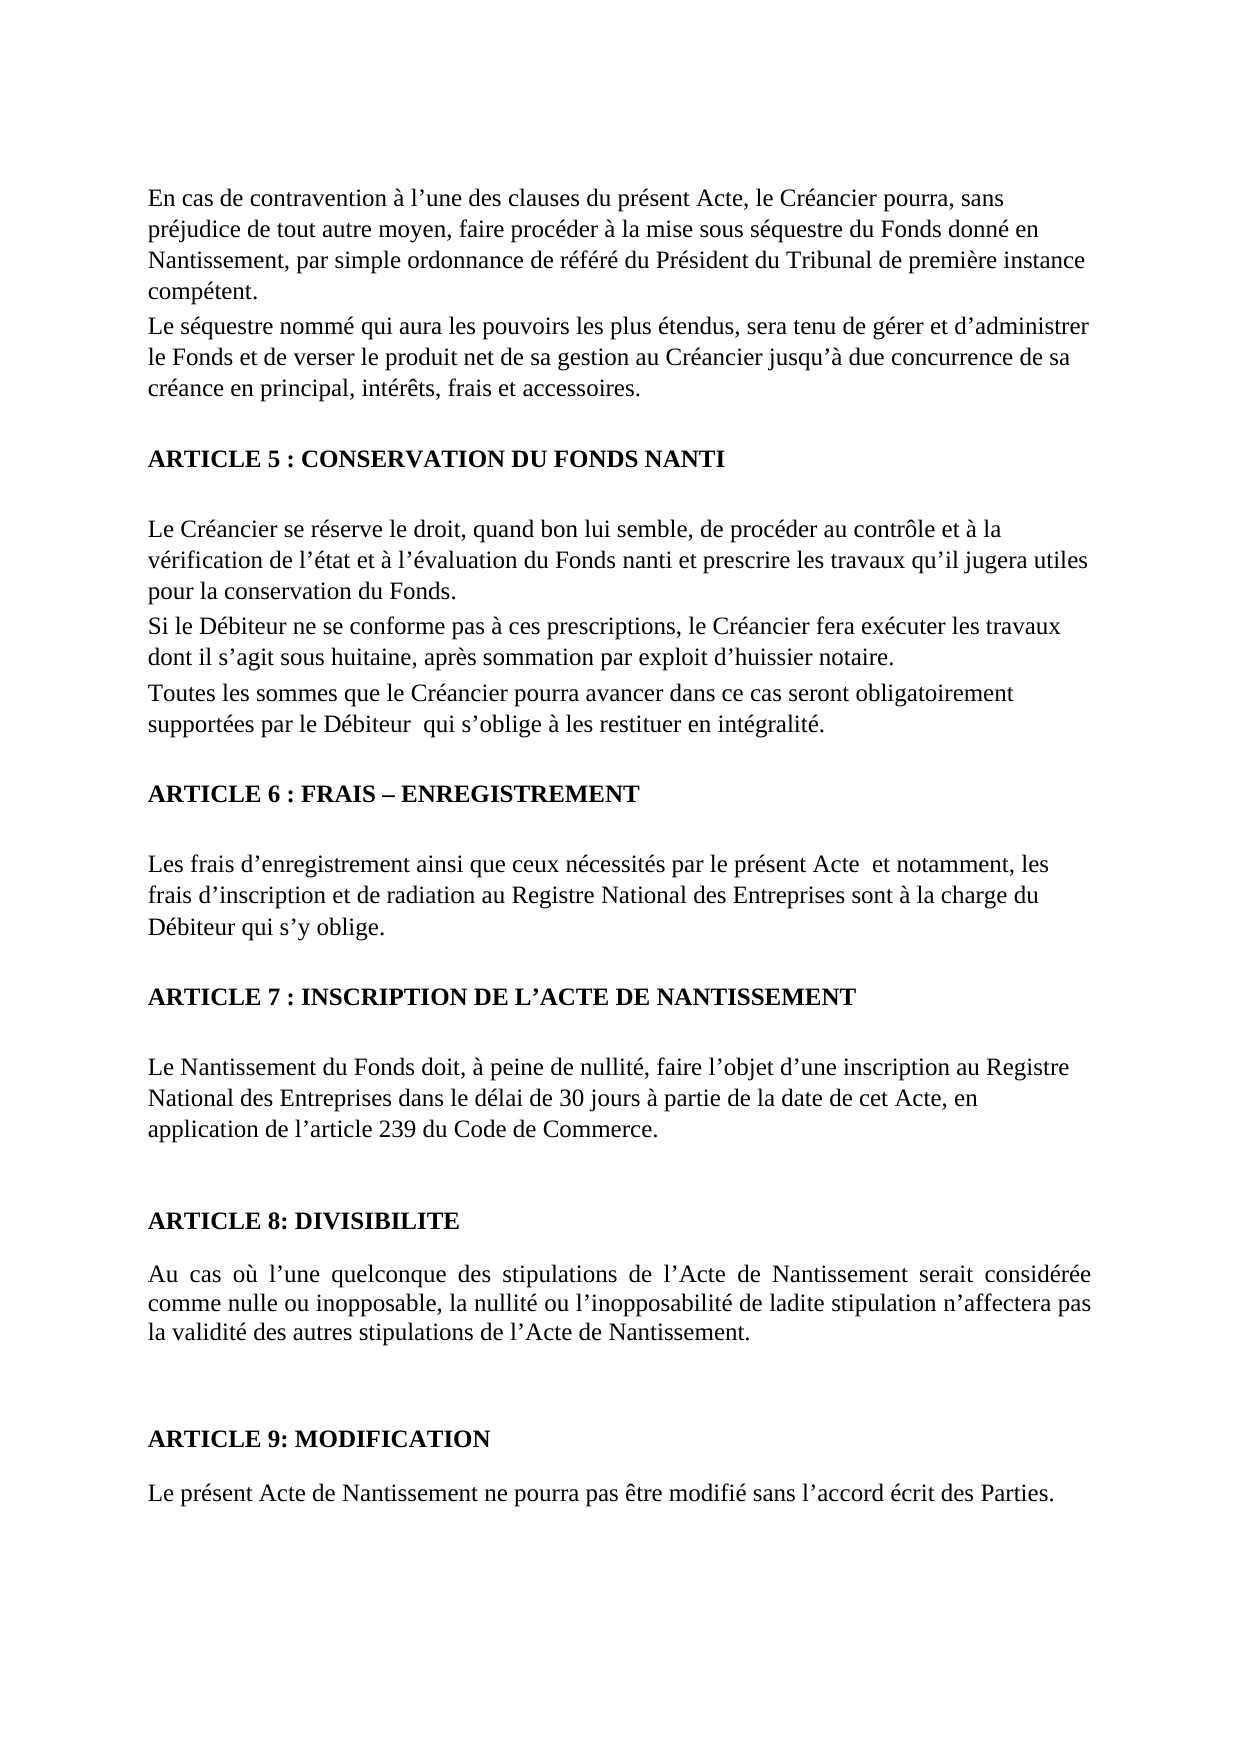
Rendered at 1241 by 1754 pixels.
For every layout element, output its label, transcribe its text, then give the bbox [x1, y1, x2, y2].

list ARTICLE 9: MODIFICATION [148, 1424, 1093, 1453]
text En cas de contravention à l’une des clauses du présent Acte, le Créancier pourra, sans préjudice de tout autre moyen, faire procéder à la mise sous séquestre du Fonds donné en Nantissement, par simple ordonnance de référé du Président du Tribunal de première instance compétent. [148, 183, 1093, 305]
text Le séquestre nommé qui aura les pouvoirs les plus étendus, sera tenu de gérer et d’administrer le Fonds et de verser le produit net de sa gestion au Créancier jusqu’à due concurrence de sa créance en principal, intérêts, frais et accessoires. [148, 311, 1093, 402]
text ARTICLE 6 : FRAIS – ENREGISTREMENT [148, 779, 1093, 808]
text Le Nantissement du Fonds doit, à peine de nullité, faire l’objet d’une inscription au Registre National des Entreprises dans le délai de 30 jours à partie de la date de cet Acte, en application de l’article 239 du Code de Commerce. [148, 1052, 1093, 1143]
list ARTICLE 8: DIVISIBILITE [148, 1206, 1093, 1234]
text Toutes les sommes que le Créancier pourra avancer dans ce cas seront obligatoirement supportées par le Débiteur qui s’oblige à les restituer en intégralité. [148, 678, 1093, 737]
text Les frais d’enregistrement ainsi que ceux nécessités par le présent Acte et notamment, les frais d’inscription et de radiation au Registre National des Entreprises sont à la charge du Débiteur qui s’y oblige. [148, 849, 1093, 940]
text Le Créancier se réserve le droit, quand bon lui semble, de procéder au contrôle et à la vérification de l’état et à l’évaluation du Fonds nanti et prescrire les travaux qu’il jugera utiles pour la conservation du Fonds. [148, 514, 1093, 605]
text ARTICLE 5 : CONSERVATION DU FONDS NANTI [148, 444, 1093, 472]
text ARTICLE 7 : INSCRIPTION DE L’ACTE DE NANTISSEMENT [148, 982, 1093, 1011]
text Si le Débiteur ne se conforme pas à ces prescriptions, le Créancier fera exécuter les travaux dont il s’agit sous huitaine, après sommation par exploit d’huissier notaire. [148, 611, 1093, 671]
text Au cas où l’une quelconque des stipulations de l’Acte de Nantissement serait considérée comme nulle ou inopposable, la nullité ou l’inopposabilité de ladite stipulation n’affectera pas la validité des autres stipulations de l’Acte de Nantissement. [148, 1259, 1093, 1346]
text Le présent Acte de Nantissement ne pourra pas être modifié sans l’accord écrit des Parties. [148, 1478, 1093, 1507]
